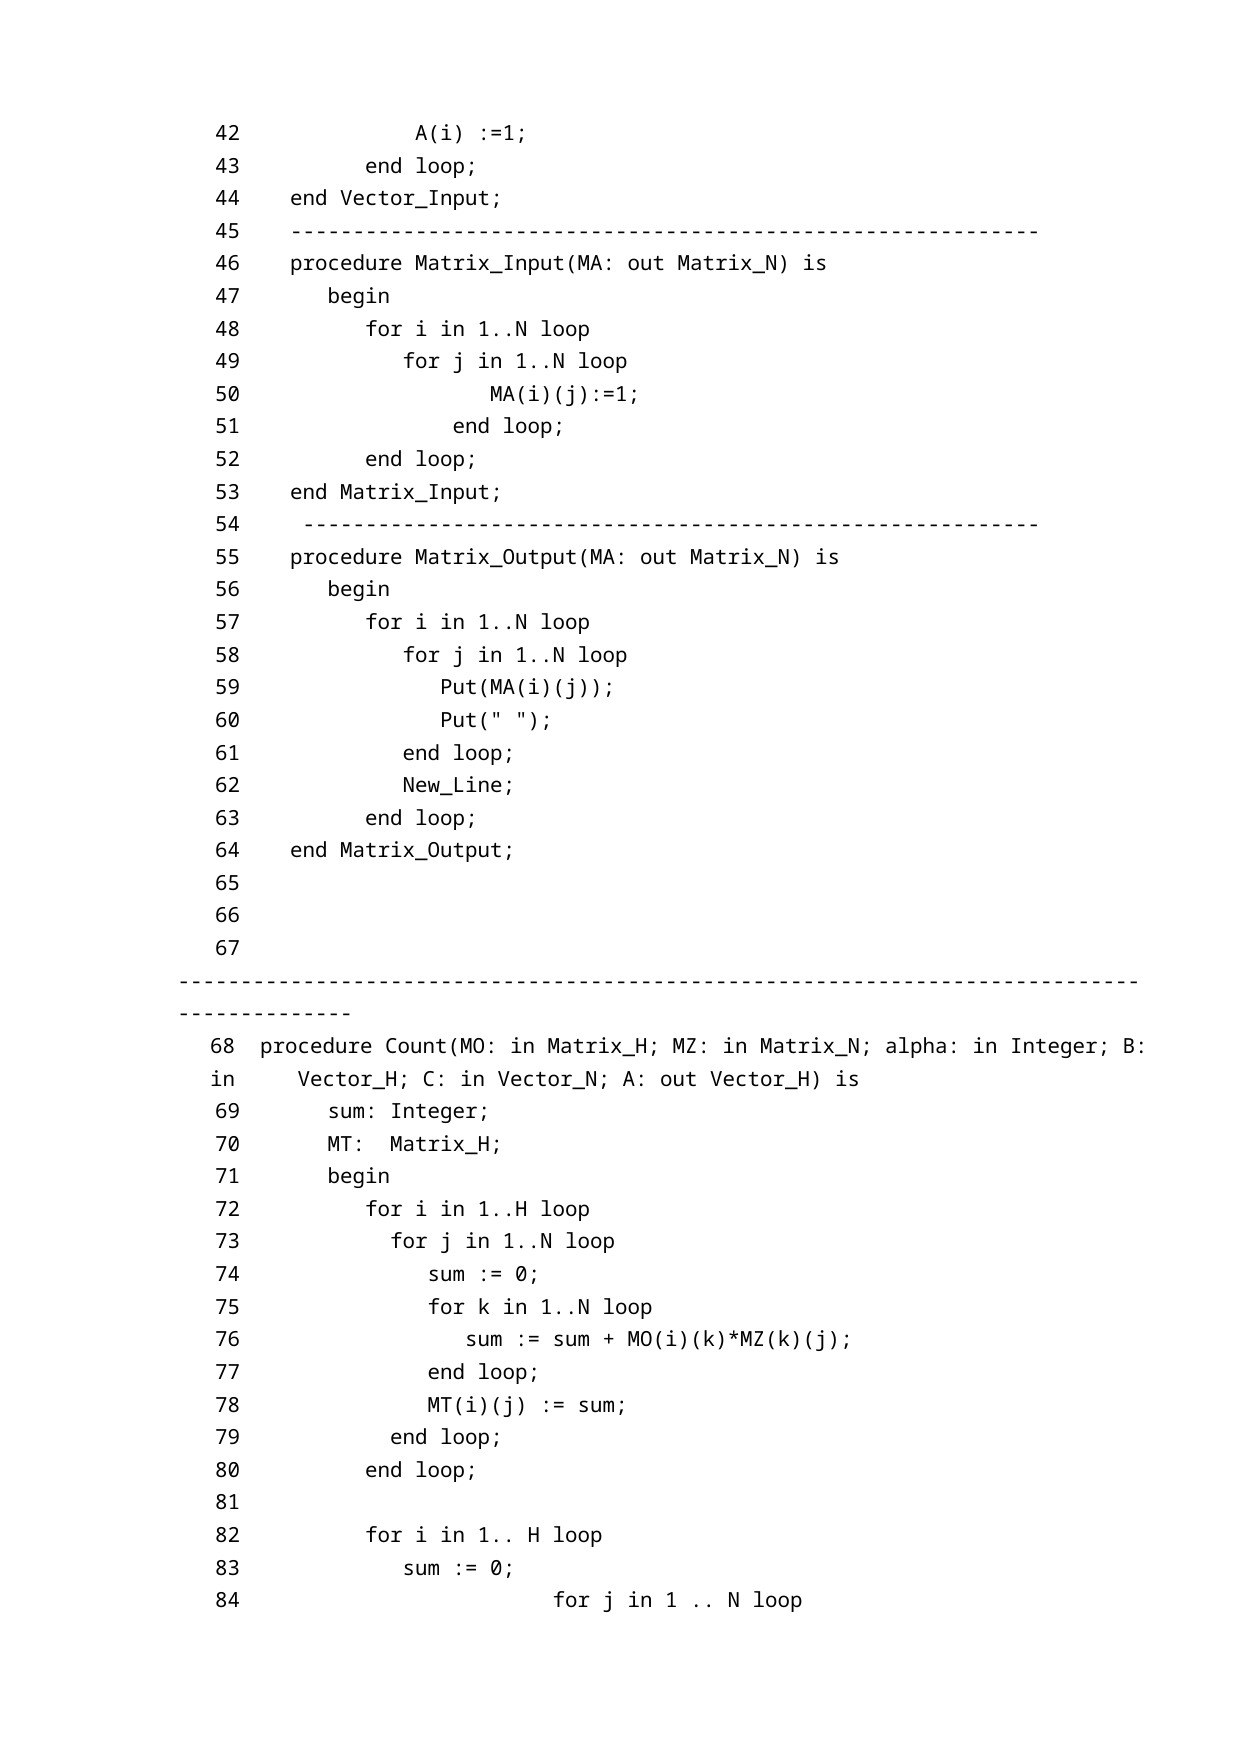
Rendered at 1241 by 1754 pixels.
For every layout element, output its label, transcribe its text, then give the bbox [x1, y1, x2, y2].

text 59 Put(MA(i)(j)); [177, 672, 1152, 701]
text 63 end loop; [177, 803, 1152, 831]
text 67 ----------------------------------------------------------------------------- -------------- [177, 933, 1152, 1027]
text 68 procedure Count(MO: in Matrix_H; MZ: in Matrix_N; alpha: in Integer; B: in Vector_H; C: in Vector_N; A: out Vector_H) is [210, 1031, 1152, 1092]
text 49 for j in 1..N loop [177, 346, 1152, 375]
text 60 Put(" "); [177, 705, 1152, 733]
text 42 A(i) :=1; [177, 118, 1152, 147]
text 77 end loop; [177, 1357, 1152, 1386]
text 56 begin [177, 574, 1152, 603]
text 78 MT(i)(j) := sum; [177, 1390, 1152, 1418]
text 79 end loop; [177, 1422, 1152, 1451]
text 73 for j in 1..N loop [177, 1227, 1152, 1255]
text 70 MT: Matrix_H; [177, 1129, 1152, 1157]
text 45 ------------------------------------------------------------ [177, 216, 1152, 244]
text 83 sum := 0; [177, 1553, 1152, 1581]
text 50 MA(i)(j):=1; [177, 379, 1152, 407]
text 65 [177, 868, 1152, 896]
text 84 for j in 1 .. N loop [177, 1585, 1152, 1614]
text 43 end loop; [177, 151, 1152, 179]
text 71 begin [177, 1161, 1152, 1190]
text 58 for j in 1..N loop [177, 640, 1152, 668]
text 54 ----------------------------------------------------------- [177, 509, 1152, 538]
text 44 end Vector_Input; [177, 183, 1152, 212]
text 76 sum := sum + MO(i)(k)*MZ(k)(j); [177, 1324, 1152, 1353]
text 64 end Matrix_Output; [177, 835, 1152, 864]
text 52 end loop; [177, 444, 1152, 473]
text 51 end loop; [177, 412, 1152, 440]
text 74 sum := 0; [177, 1259, 1152, 1288]
text 80 end loop; [177, 1455, 1152, 1483]
text 81 [177, 1487, 1152, 1516]
text 69 sum: Integer; [177, 1096, 1152, 1125]
text 62 New_Line; [177, 770, 1152, 799]
text 55 procedure Matrix_Output(MA: out Matrix_N) is [177, 542, 1152, 570]
text 61 end loop; [177, 738, 1152, 766]
text 72 for i in 1..H loop [177, 1194, 1152, 1222]
text 47 begin [177, 281, 1152, 309]
text 75 for k in 1..N loop [177, 1292, 1152, 1320]
text 46 procedure Matrix_Input(MA: out Matrix_N) is [177, 248, 1152, 277]
text 66 [177, 901, 1152, 929]
text 57 for i in 1..N loop [177, 607, 1152, 636]
text 48 for i in 1..N loop [177, 314, 1152, 342]
text 53 end Matrix_Input; [177, 477, 1152, 505]
text 82 for i in 1.. H loop [177, 1520, 1152, 1548]
